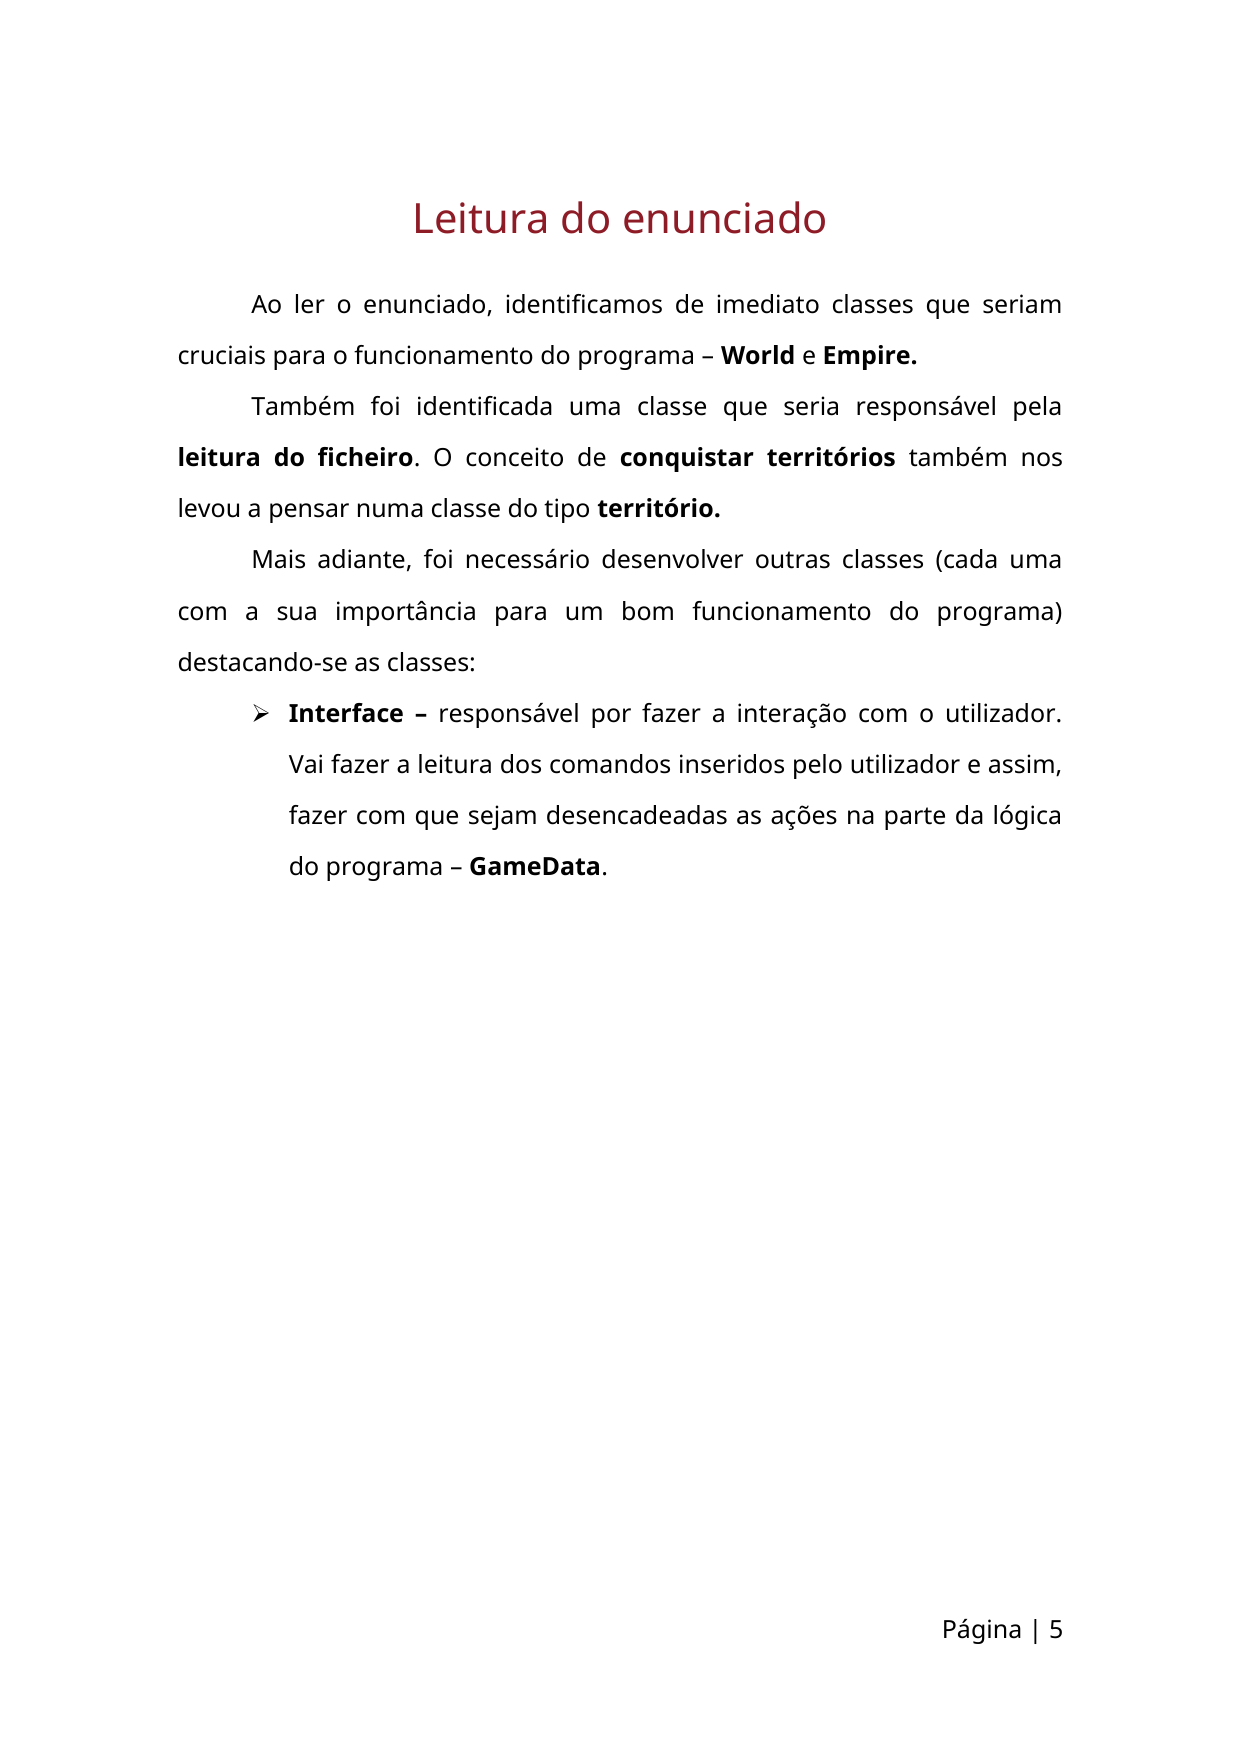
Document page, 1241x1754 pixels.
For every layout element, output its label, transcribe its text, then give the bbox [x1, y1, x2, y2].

list Interface – responsável por fazer a interação com o utilizador. Vai fazer a leitura dos comandos inseridos pelo utilizador e assim, fazer com que sejam desencadeadas as ações na parte da lógica do programa – GameData. [251, 695, 1063, 882]
text Também foi identificada uma classe que seria responsável pela leitura do ficheiro. O conceito de conquistar territórios também nos levou a pensar numa classe do tipo território. [177, 389, 1063, 525]
text Ao ler o enunciado, identificamos de imediato classes que seriam cruciais para o funcionamento do programa – World e Empire. [177, 287, 1063, 372]
subtitle Leitura do enunciado [177, 189, 1063, 246]
text Mais adiante, foi necessário desenvolver outras classes (cada uma com a sua importância para um bom funcionamento do programa) destacando-se as classes: [177, 542, 1063, 678]
